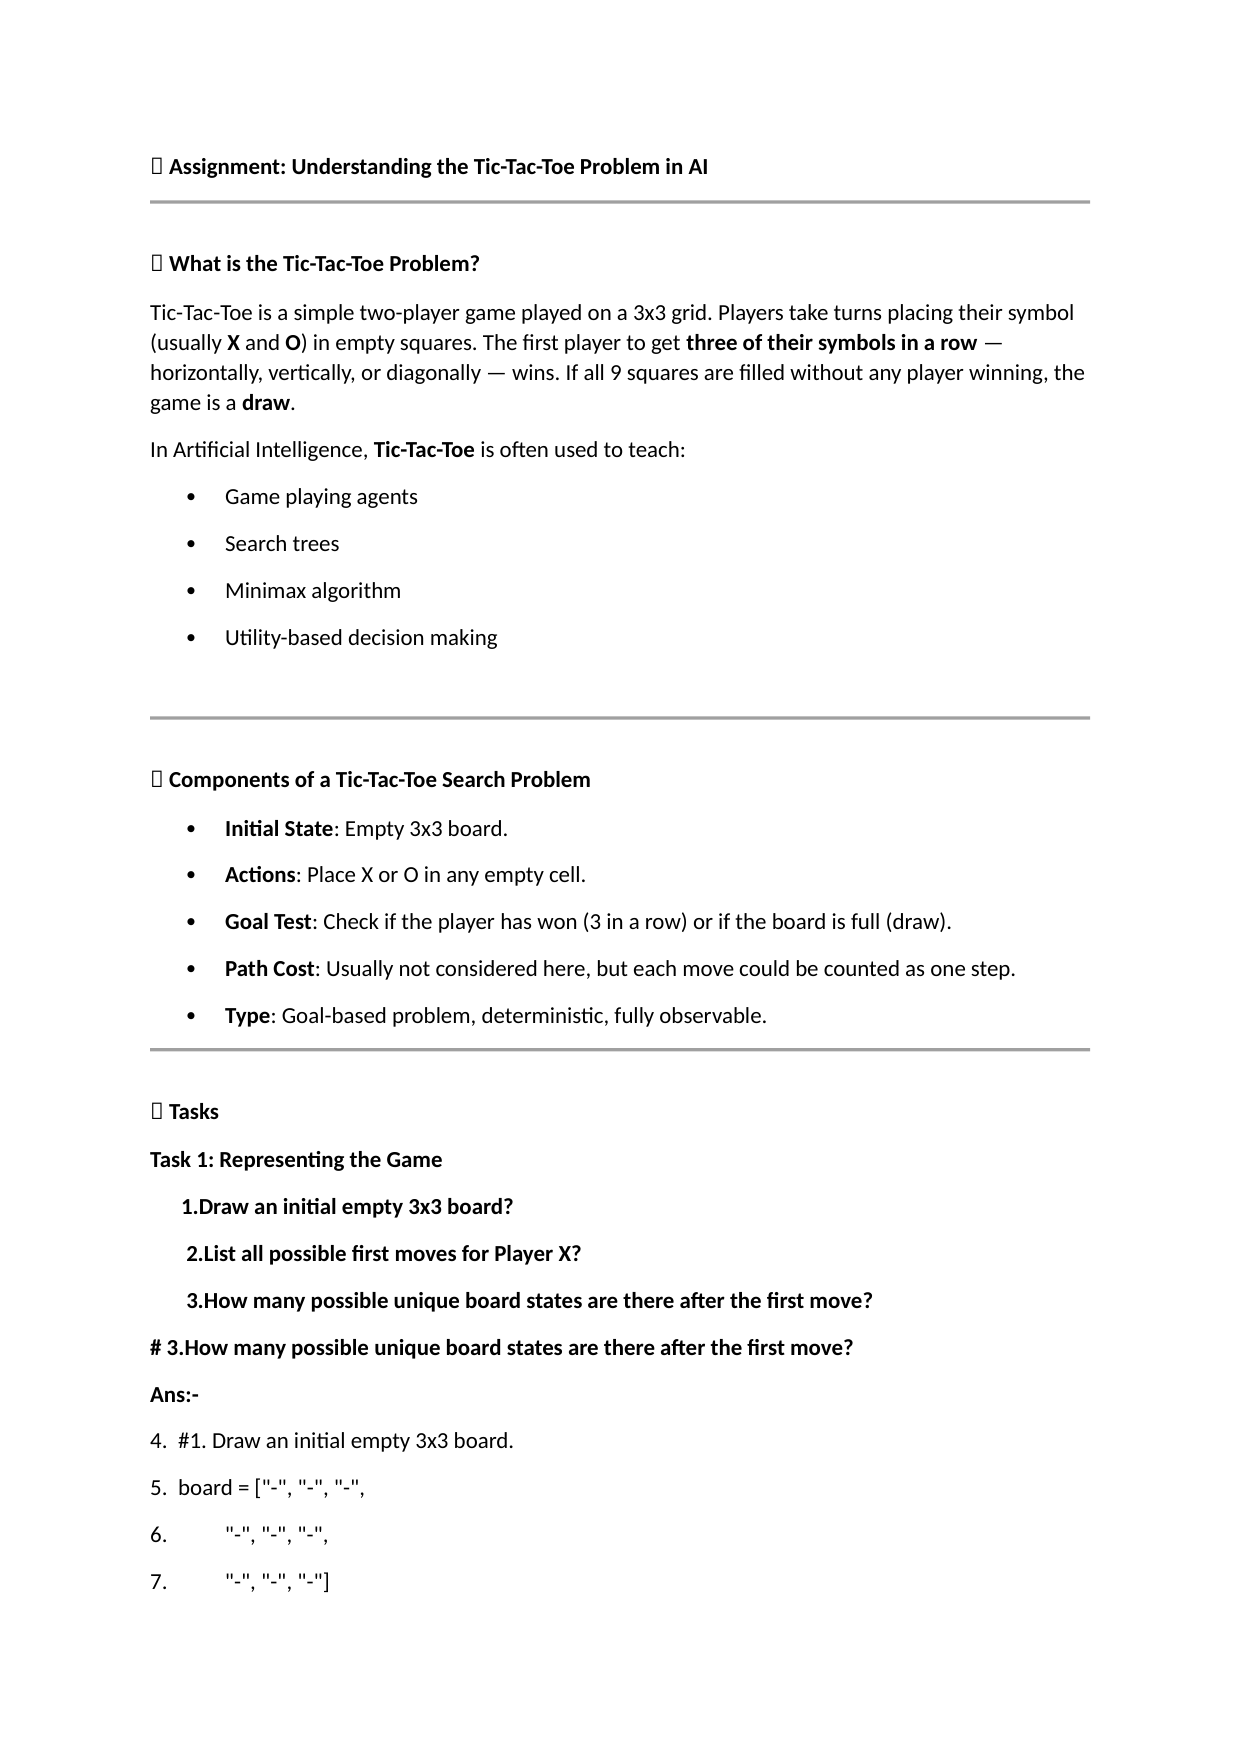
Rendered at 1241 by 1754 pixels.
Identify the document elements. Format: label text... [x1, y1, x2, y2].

list Minimax algorithm [187, 576, 1090, 604]
text 🎯 Assignment: Understanding the Tic-Tac-Toe Problem in AI [150, 150, 1090, 181]
list Goal Test: Check if the player has won (3 in a row) or if the board is full (draw). [187, 907, 1090, 936]
text 5. board = ["-", "-", "-", [150, 1473, 1090, 1502]
text 4. #1. Draw an initial empty 3x3 board. [150, 1427, 1090, 1455]
text 6. "-", "-", "-", [150, 1520, 1090, 1548]
list Type: Goal-based problem, deterministic, fully observable. [187, 1001, 1090, 1029]
text 📘 Tasks [150, 1095, 1090, 1126]
list Utility-based decision making [187, 623, 1090, 651]
list Actions: Place X or O in any empty cell. [187, 861, 1090, 889]
list Path Cost: Usually not considered here, but each move could be counted as one step. [187, 954, 1090, 982]
text Ans:- [150, 1380, 1090, 1408]
list Game playing agents [187, 482, 1090, 510]
list Initial State: Empty 3x3 board. [187, 814, 1090, 842]
text 3.How many possible unique board states are there after the first move? [150, 1286, 1090, 1314]
text 1.Draw an initial empty 3x3 board? [150, 1192, 1090, 1220]
text 2.List all possible first moves for Player X? [150, 1239, 1090, 1267]
list Search trees [187, 529, 1090, 557]
text Tic-Tac-Toe is a simple two-player game played on a 3x3 grid. Players take turns placing their symbol (usually X and O) in empty squares. The first player to get three of their symbols in a row — horizontally, vertically, or diagonally — wins. If all 9 squares are filled without any player winning, the game is a draw. [150, 298, 1090, 416]
text 🧠 What is the Tic-Tac-Toe Problem? [150, 247, 1090, 278]
text 7. "-", "-", "-"] [150, 1567, 1090, 1595]
text Task 1: Representing the Game [150, 1145, 1090, 1173]
text # 3.How many possible unique board states are there after the first move? [150, 1333, 1090, 1361]
text 🧩 Components of a Tic-Tac-Toe Search Problem [150, 763, 1090, 794]
text In Artificial Intelligence, Tic-Tac-Toe is often used to teach: [150, 435, 1090, 463]
